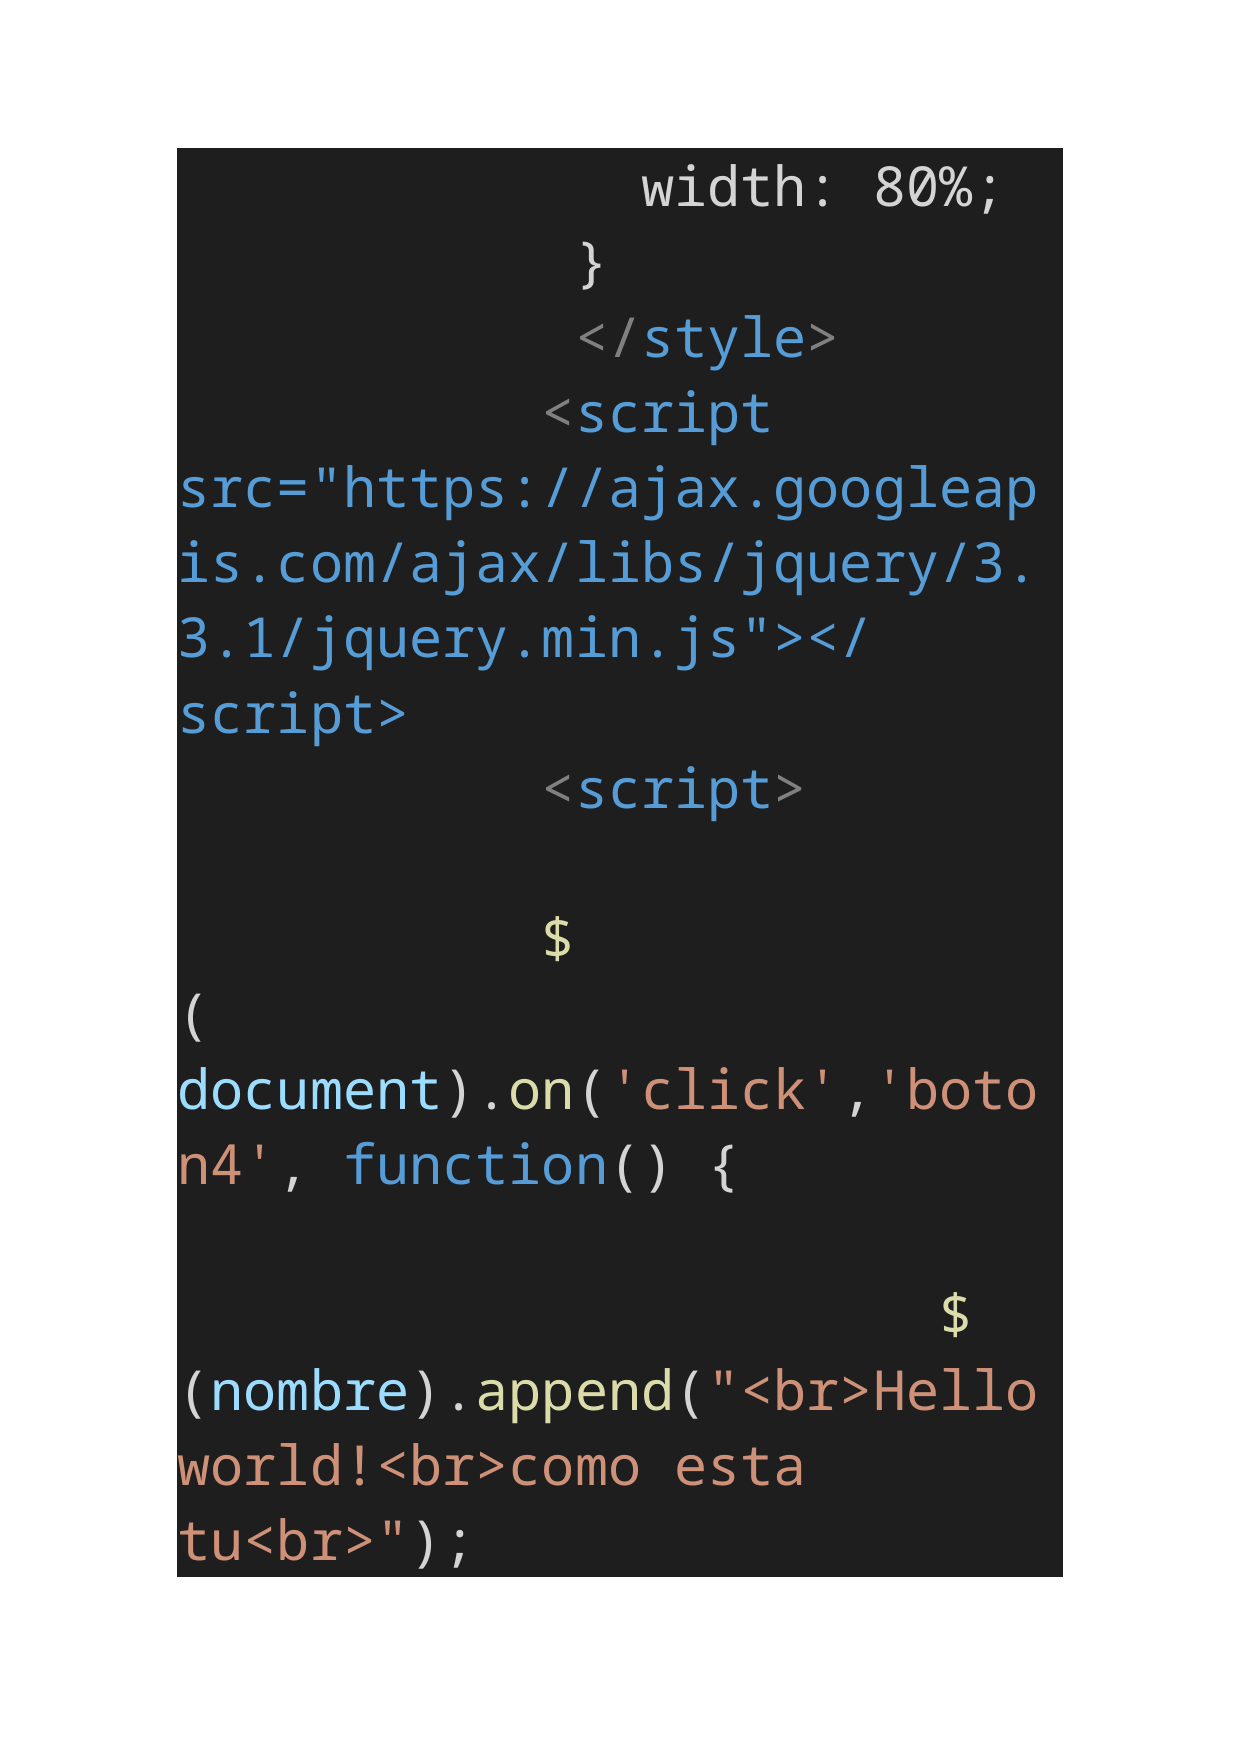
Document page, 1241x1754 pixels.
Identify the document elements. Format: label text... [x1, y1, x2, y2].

text <script> [177, 749, 1063, 824]
text } [177, 223, 1063, 298]
text $(document).on('click','boton4', function() { [177, 900, 1063, 1201]
text $(nombre).append("<br>Hello world!<br>como esta tu<br>"); [177, 1276, 1063, 1577]
text </style> [177, 298, 1063, 373]
text width: 80%; [177, 148, 1063, 223]
text <script src="https://ajax.googleapis.com/ajax/libs/jquery/3.3.1/jquery.min.js"></script> [177, 373, 1063, 749]
